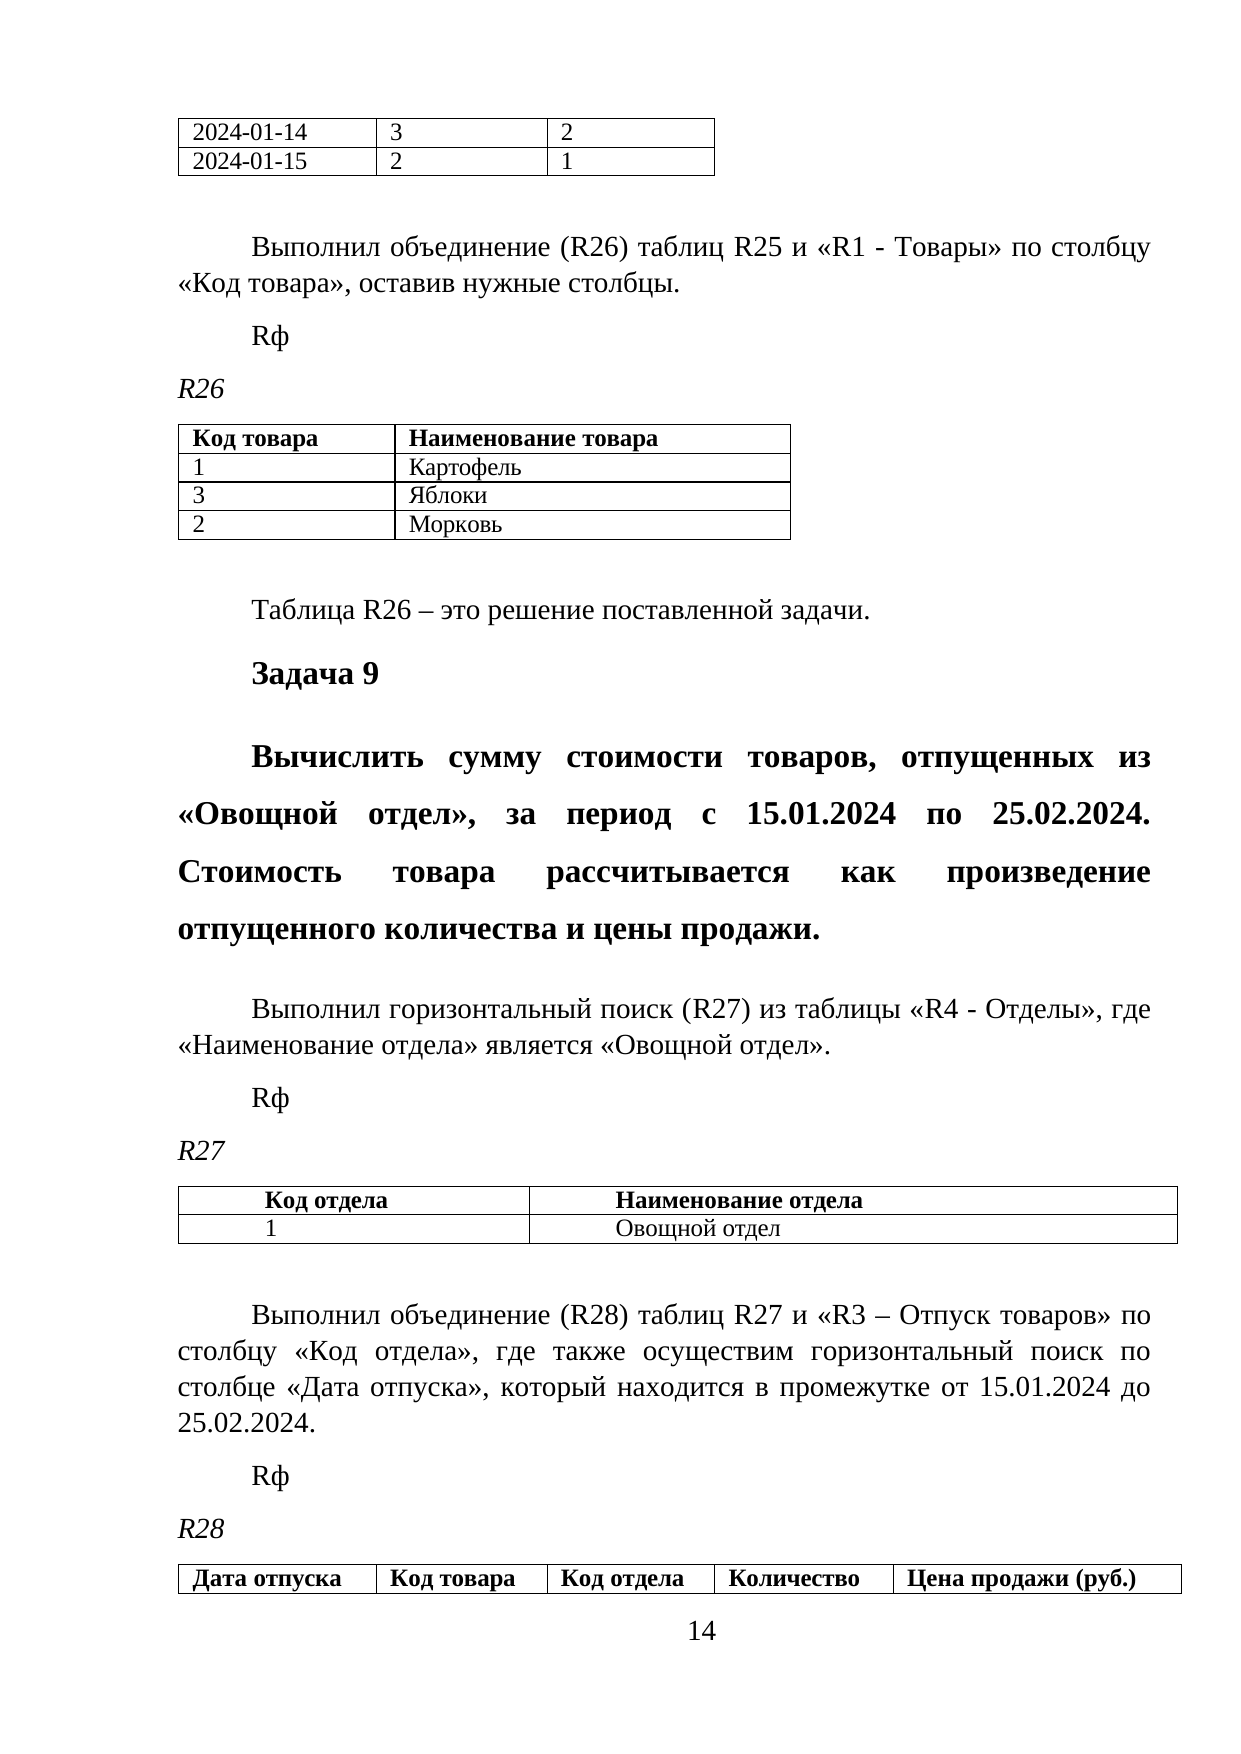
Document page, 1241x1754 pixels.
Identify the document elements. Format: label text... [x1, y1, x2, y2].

table_cell Морковь [396, 511, 790, 539]
table_cell 2 [179, 511, 394, 539]
text R28 [177, 1511, 1152, 1544]
table_header Количество [715, 1565, 893, 1593]
table_cell 2 [548, 119, 714, 147]
table_header Код отдела [179, 1187, 529, 1214]
table_header Дата отпуска [179, 1565, 376, 1593]
text Выполнил объединение (R28) таблиц R27 и «R3 – Отпуск товаров» по столбцу «Код отдела», где также осуществим горизонтальный поиск по столбце «Дата отпуска», который находится в промежутке от 15.01.2024 до 25.02.2024. [177, 1297, 1152, 1439]
table_cell 1 [548, 148, 714, 175]
text Таблица R26 – это решение поставленной задачи. [177, 592, 1152, 626]
table_cell 3 [179, 483, 394, 510]
table_cell Овощной отдел [530, 1215, 1177, 1243]
table_cell 2024-01-15 [179, 148, 376, 175]
text Rф [177, 1080, 1152, 1114]
text Rф [177, 318, 1152, 352]
subtitle Вычислить сумму стоимости товаров, отпущенных из «Овощной отдел», за период с 15.01.2024 по 25.02.2024. Стоимость товара рассчитывается как произведение отпущенного количества и цены продажи. [177, 736, 1152, 947]
text Выполнил объединение (R26) таблиц R25 и «R1 - Товары» по столбцу «Код товара», оставив нужные столбцы. [177, 229, 1152, 299]
table_cell 1 [179, 1215, 529, 1243]
text R26 [177, 371, 1152, 404]
subtitle Задача 9 [177, 654, 1152, 692]
table_header Код отдела [548, 1565, 714, 1593]
table_header Наименование товара [396, 425, 790, 452]
text R27 [177, 1133, 1152, 1166]
text Выполнил горизонтальный поиск (R27) из таблицы «R4 - Отделы», где «Наименование отдела» является «Овощной отдел». [177, 991, 1152, 1061]
table_cell 3 [377, 119, 547, 147]
table_cell Яблоки [396, 483, 790, 510]
table_cell 1 [179, 454, 394, 481]
table_cell Картофель [396, 454, 790, 481]
table_header Цена продажи (руб.) [894, 1565, 1181, 1593]
table_cell 2 [377, 148, 547, 175]
table_header Код товара [377, 1565, 547, 1593]
table_header Наименование отдела [530, 1187, 1177, 1214]
table_header Код товара [179, 425, 394, 452]
text Rф [177, 1458, 1152, 1492]
table_cell 2024-01-14 [179, 119, 376, 147]
